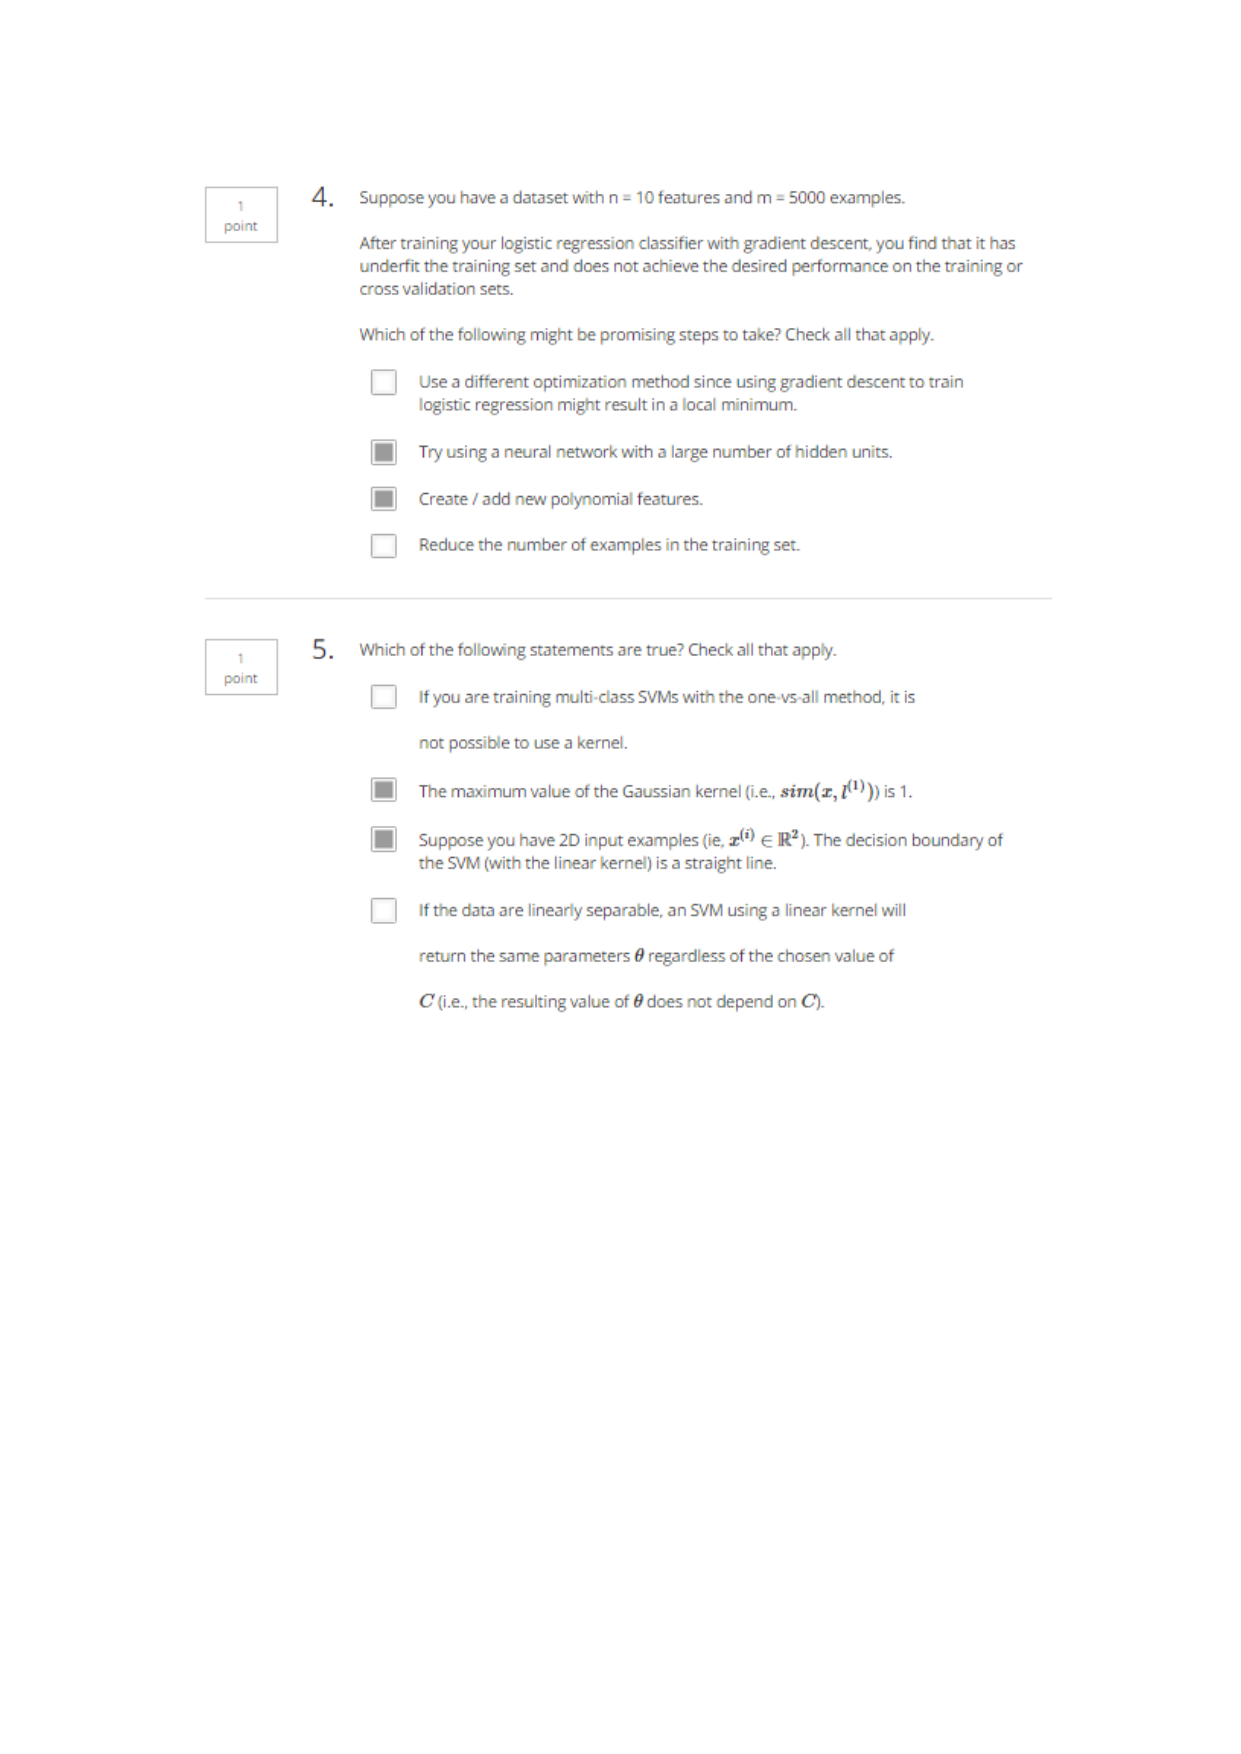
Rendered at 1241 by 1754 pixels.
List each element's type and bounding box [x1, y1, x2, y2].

picture [187, 162, 1053, 1026]
